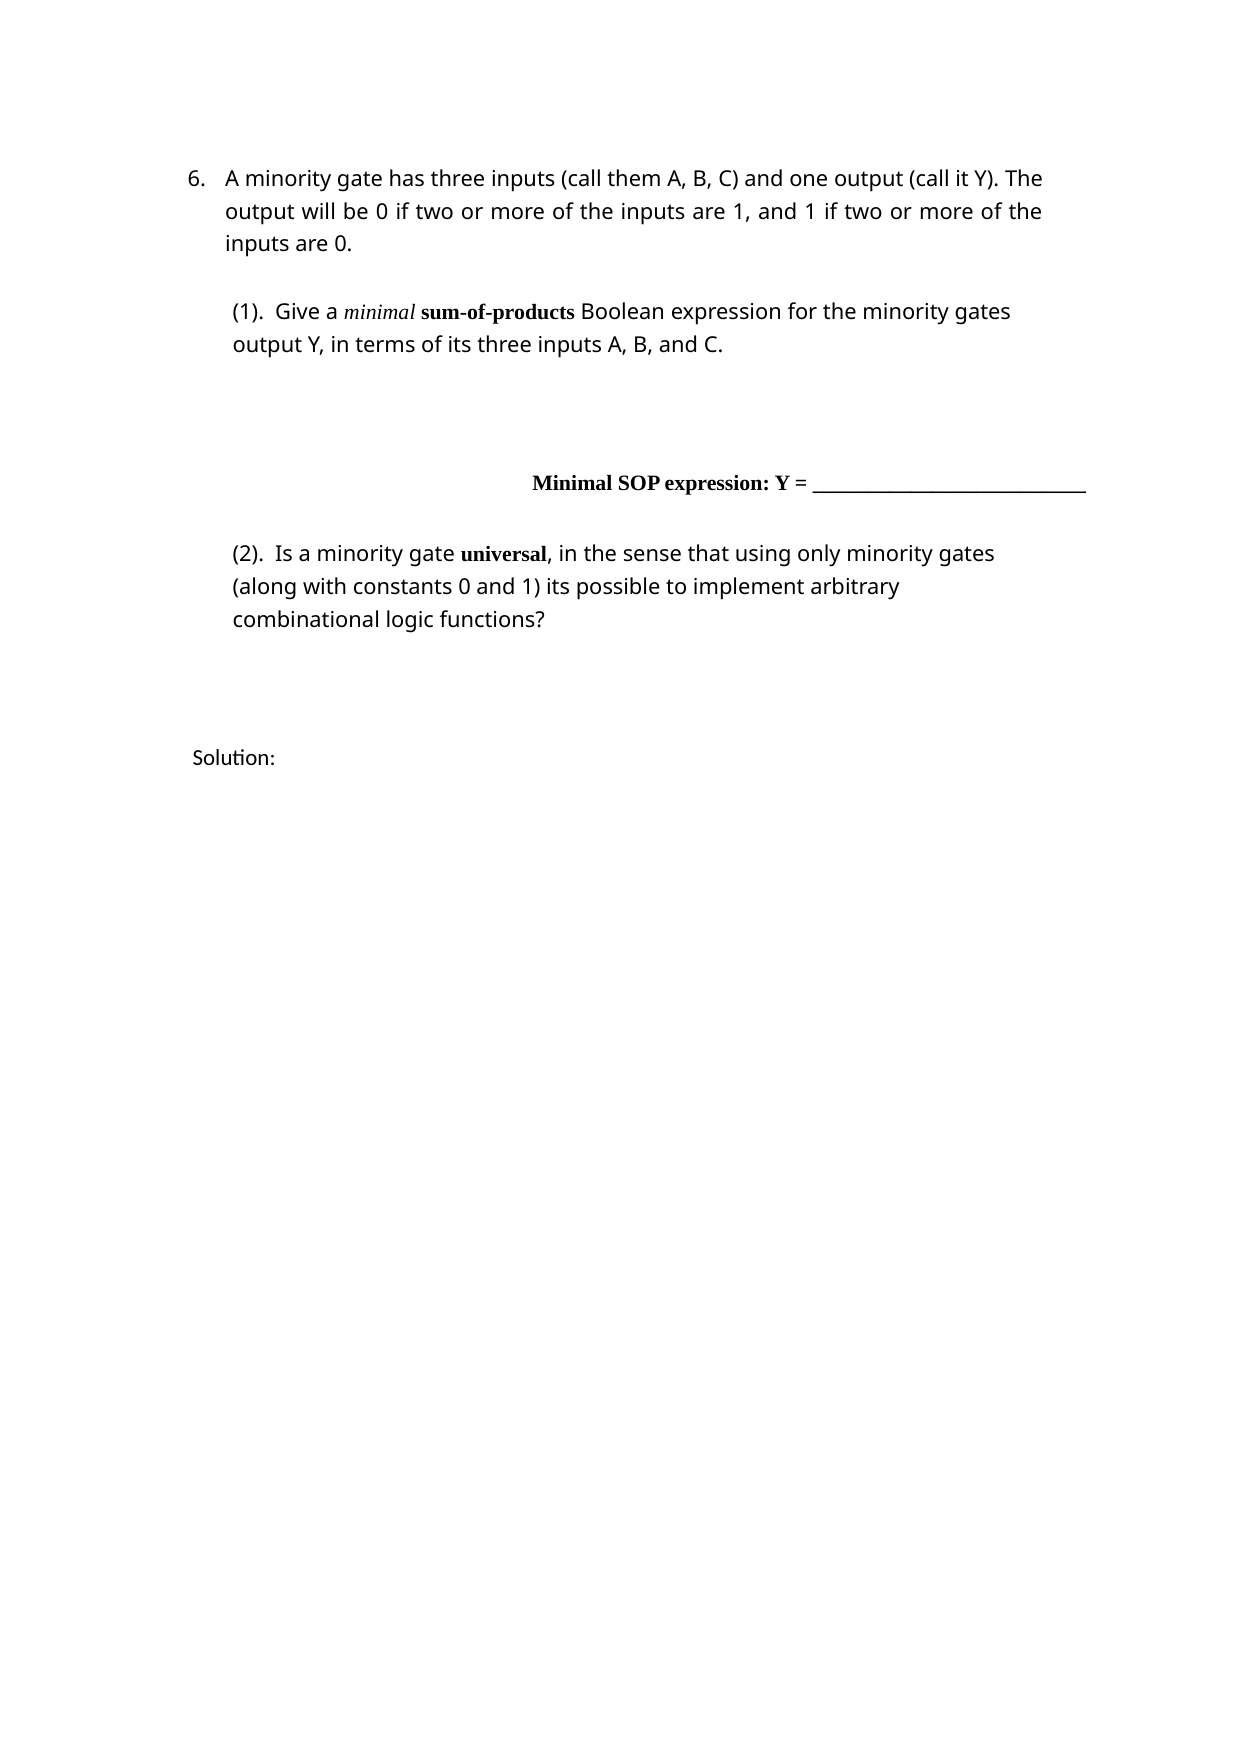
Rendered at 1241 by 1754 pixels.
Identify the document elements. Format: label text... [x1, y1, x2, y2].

text (1). Give a minimal sum-of-products Boolean expression for the minority gates output Y, in terms of its three inputs A, B, and C. [232, 294, 1053, 360]
text Solution: [187, 741, 1053, 774]
text Minimal SOP expression: Y = _________________________ [187, 466, 1053, 498]
list A minority gate has three inputs (call them A, B, C) and one output (call it Y). The output will be 0 if two or more of the inputs are 1, and 1 if two or more of the inputs are 0. [187, 162, 1044, 259]
text (2). Is a minority gate universal, in the sense that using only minority gates (along with constants 0 and 1) its possible to implement arbitrary combinational logic functions? [232, 536, 1053, 636]
